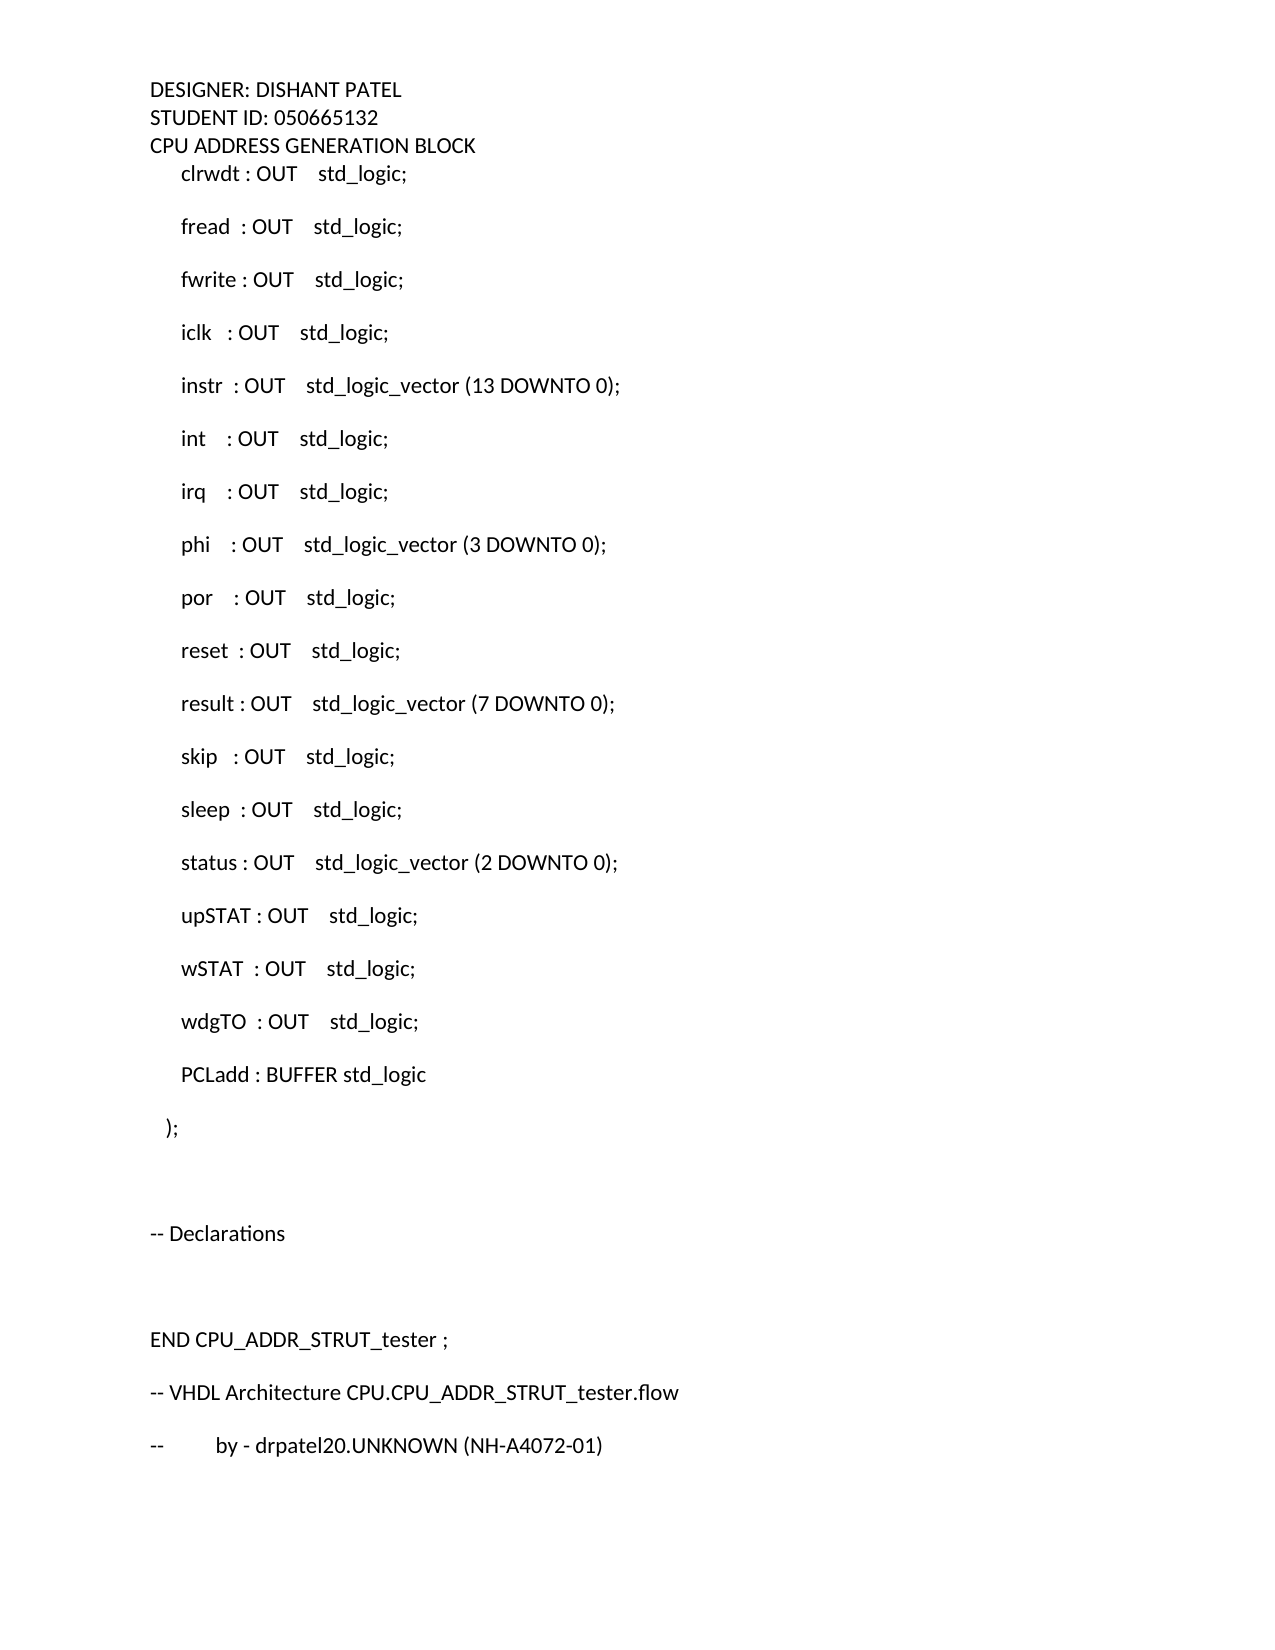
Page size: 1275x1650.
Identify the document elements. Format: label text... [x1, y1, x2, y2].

text fread : OUT std_logic; [150, 212, 1125, 240]
text irq : OUT std_logic; [150, 477, 1125, 505]
text wSTAT : OUT std_logic; [150, 954, 1125, 982]
text iclk : OUT std_logic; [150, 318, 1125, 346]
text fwrite : OUT std_logic; [150, 265, 1125, 293]
text clrwdt : OUT std_logic; [150, 159, 1125, 187]
text instr : OUT std_logic_vector (13 DOWNTO 0); [150, 371, 1125, 399]
text PCLadd : BUFFER std_logic [150, 1060, 1125, 1088]
text upSTAT : OUT std_logic; [150, 901, 1125, 929]
text END CPU_ADDR_STRUT_tester ; [150, 1326, 1125, 1353]
text int : OUT std_logic; [150, 424, 1125, 452]
text skip : OUT std_logic; [150, 742, 1125, 770]
text phi : OUT std_logic_vector (3 DOWNTO 0); [150, 530, 1125, 558]
text sleep : OUT std_logic; [150, 795, 1125, 823]
text -- Declarations [150, 1219, 1125, 1247]
text result : OUT std_logic_vector (7 DOWNTO 0); [150, 689, 1125, 717]
text -- VHDL Architecture CPU.CPU_ADDR_STRUT_tester.flow [150, 1378, 1125, 1407]
text ); [150, 1113, 1125, 1141]
text por : OUT std_logic; [150, 583, 1125, 611]
text -- by - drpatel20.UNKNOWN (NH-A4072-01) [150, 1432, 1125, 1459]
text reset : OUT std_logic; [150, 636, 1125, 664]
text wdgTO : OUT std_logic; [150, 1007, 1125, 1035]
text status : OUT std_logic_vector (2 DOWNTO 0); [150, 848, 1125, 876]
